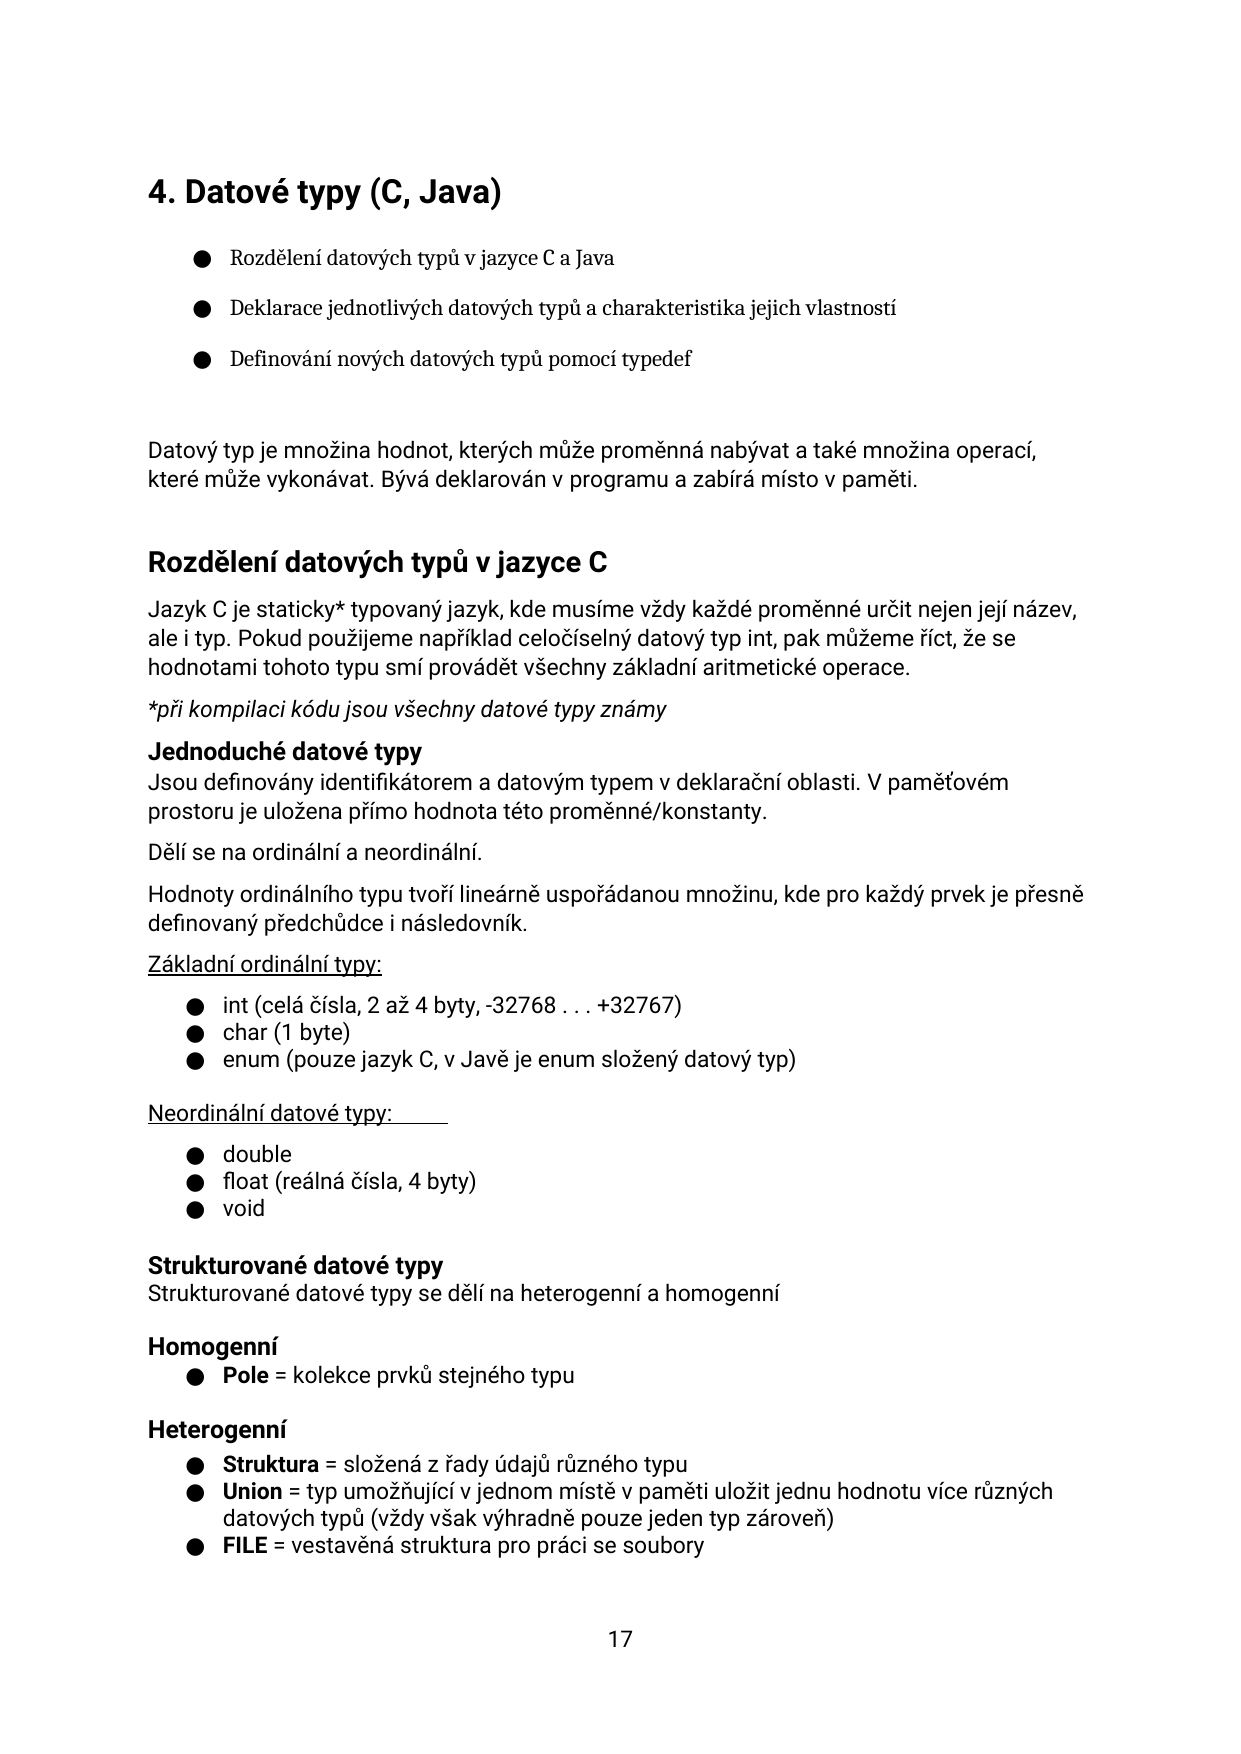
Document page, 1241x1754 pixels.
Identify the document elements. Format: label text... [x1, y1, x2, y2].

text Jsou definovány identifikátorem a datovým typem v deklarační oblasti. V paměťovém prostoru je uložena přímo hodnota této proměnné/konstanty. [148, 769, 1093, 825]
text *při kompilaci kódu jsou všechny datové typy známy [148, 696, 1093, 723]
list Pole = kolekce prvků stejného typu [185, 1362, 1093, 1389]
text Neordinální datové typy: [148, 1100, 1093, 1127]
list Definování nových datových typů pomocí typedef [192, 333, 1093, 379]
text Strukturované datové typy se dělí na heterogenní a homogenní [148, 1281, 1093, 1307]
list int (celá čísla, 2 až 4 byty, -32768 . . . +32767) [185, 993, 1093, 1019]
list Deklarace jednotlivých datových typů a charakteristika jejich vlastností [192, 282, 1093, 329]
list Struktura = složená z řady údajů různého typu [185, 1451, 1093, 1478]
text Jazyk C je staticky* typovaný jazyk, kde musíme vždy každé proměnné určit nejen její název, ale i typ. Pokud použijeme například celočíselný datový typ int, pak můžeme říct, že se hodnotami tohoto typu smí provádět všechny základní aritmetické operace. [148, 596, 1093, 681]
text Datový typ je množina hodnot, kterých může proměnná nabývat a také množina operací, které může vykonávat. Bývá deklarován v programu a zabírá místo v paměti. [148, 437, 1093, 493]
subtitle Strukturované datové typy [148, 1251, 1093, 1281]
list FILE = vestavěná struktura pro práci se soubory [185, 1532, 1093, 1559]
subtitle Jednoduché datové typy [148, 737, 1093, 767]
text Hodnoty ordinálního typu tvoří lineárně uspořádanou množinu, kde pro každý prvek je přesně definovaný předchůdce i následovník. [148, 881, 1093, 937]
list Union = typ umožňující v jednom místě v paměti uložit jednu hodnotu více různých datových typů (vždy však výhradně pouze jeden typ zároveň) [185, 1478, 1093, 1532]
list void [185, 1195, 1093, 1222]
text Základní ordinální typy: [148, 951, 1093, 978]
subtitle Heterogenní [148, 1416, 1093, 1445]
subtitle Homogenní [148, 1332, 1093, 1362]
list enum (pouze jazyk C, v Javě je enum složený datový typ) [185, 1046, 1093, 1073]
text Dělí se na ordinální a neordinální. [148, 839, 1093, 866]
list float (reálná čísla, 4 byty) [185, 1168, 1093, 1195]
list Rozdělení datových typů v jazyce C a Java [192, 231, 1093, 278]
subtitle Rozdělení datových typů v jazyce C [148, 545, 1093, 579]
subtitle 4. Datové typy (C, Java) [148, 173, 1093, 212]
list char (1 byte) [185, 1019, 1093, 1046]
list double [185, 1142, 1093, 1168]
